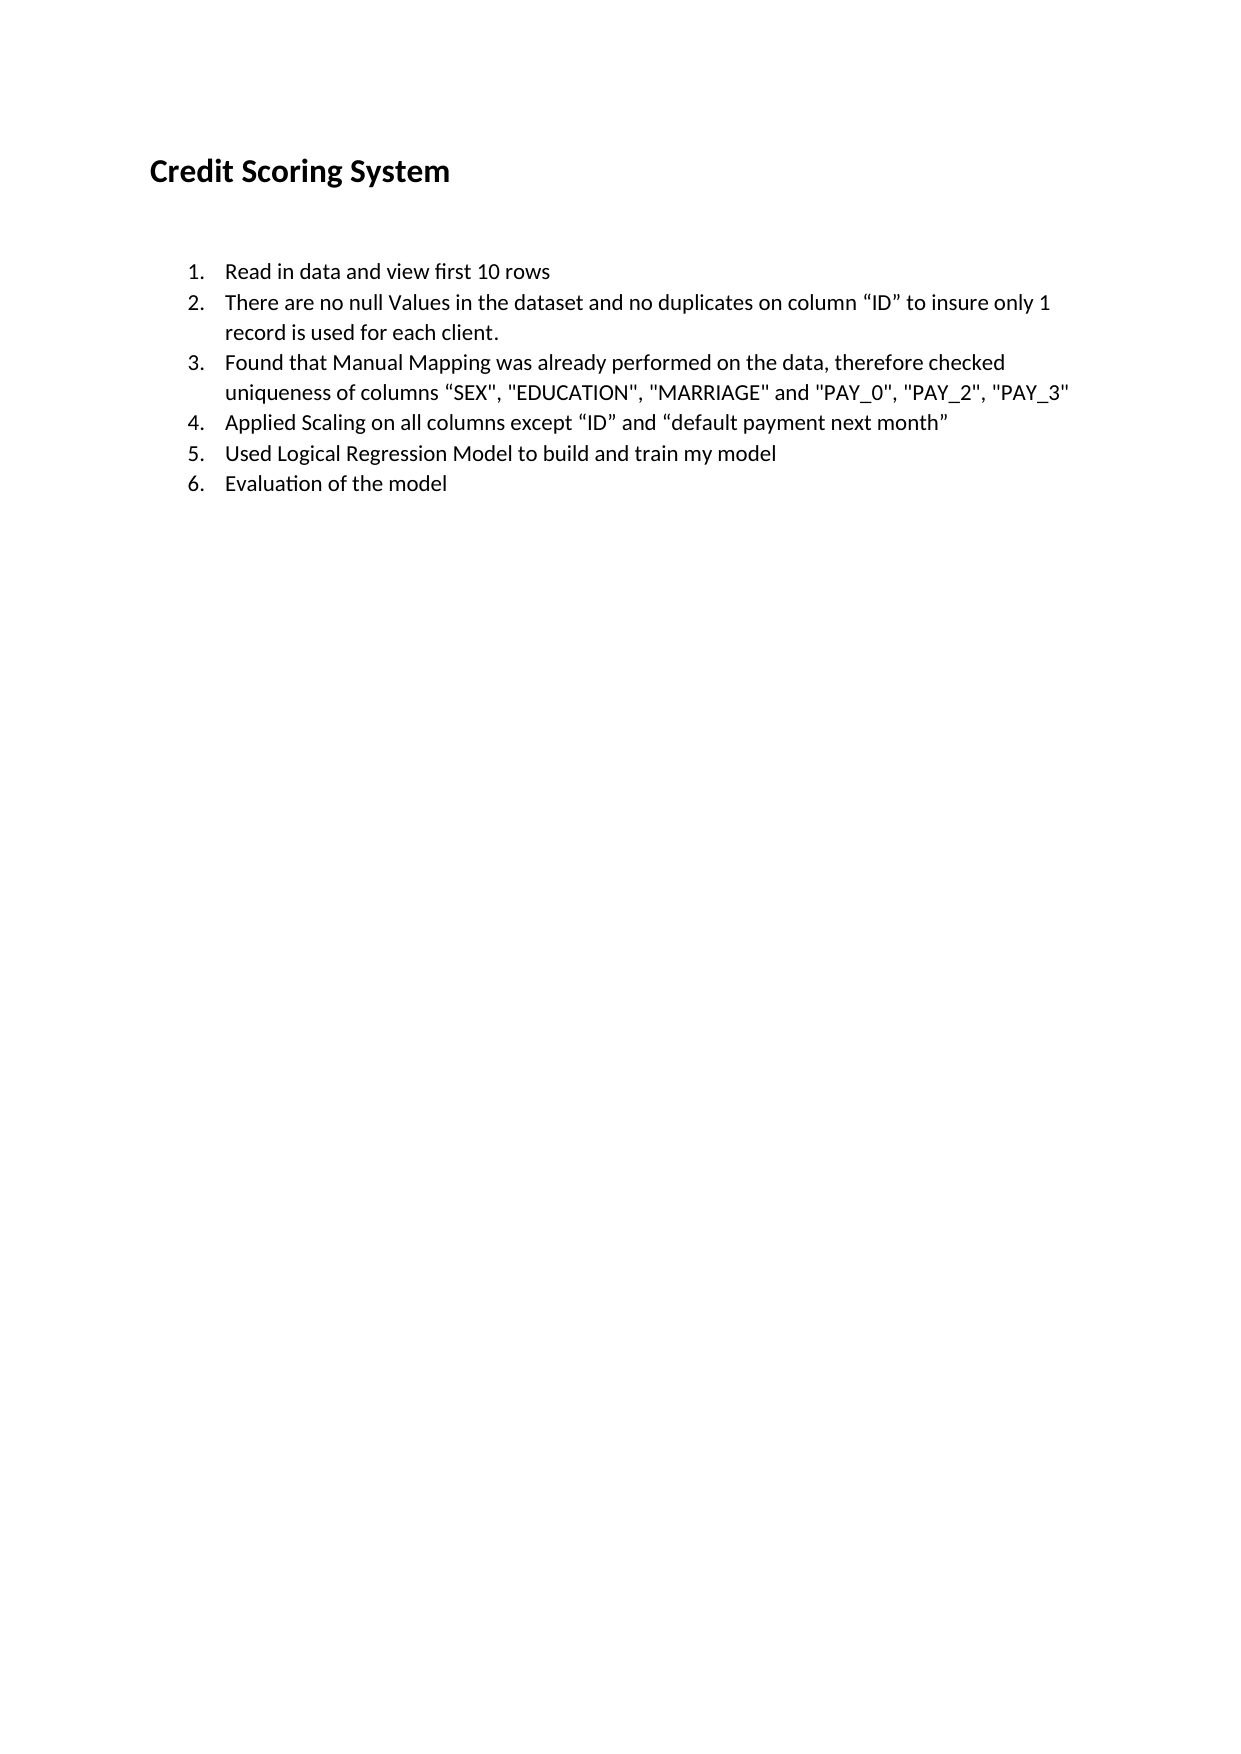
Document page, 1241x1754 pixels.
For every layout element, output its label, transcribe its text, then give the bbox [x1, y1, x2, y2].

list There are no null Values in the dataset and no duplicates on column “ID” to insure only 1 record is used for each client. [187, 288, 1090, 346]
list Found that Manual Mapping was already performed on the data, therefore checked uniqueness of columns “SEX", "EDUCATION", "MARRIAGE" and "PAY_0", "PAY_2", "PAY_3" [187, 348, 1090, 406]
text Credit Scoring System [150, 150, 1090, 191]
list Applied Scaling on all columns except “ID” and “default payment next month” [187, 408, 1090, 437]
list Used Logical Regression Model to build and train my model [187, 439, 1090, 467]
list Evaluation of the model [187, 469, 1090, 497]
list Read in data and view first 10 rows [187, 257, 1090, 286]
